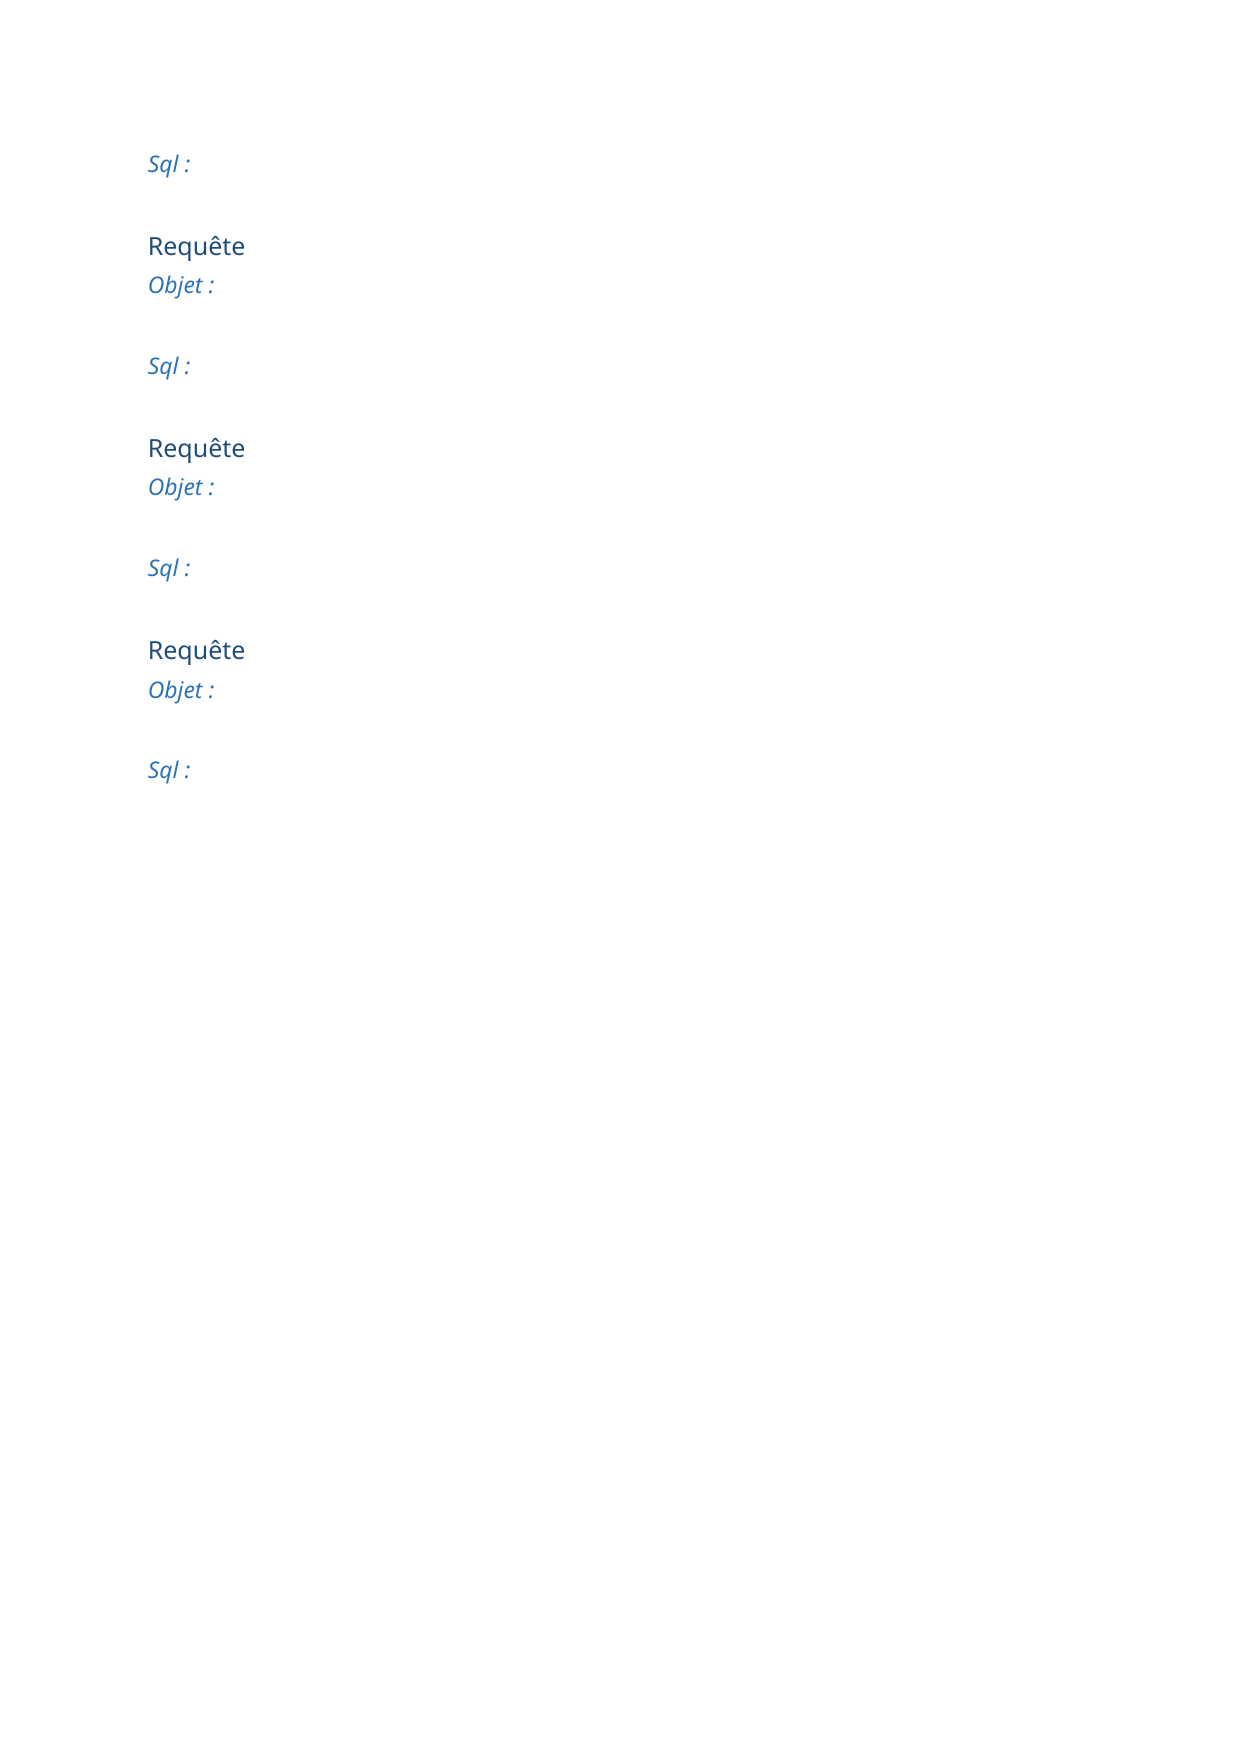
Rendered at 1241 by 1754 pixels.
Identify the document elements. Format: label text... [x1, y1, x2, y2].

subtitle Objet : [148, 673, 1093, 705]
subtitle Requête [148, 228, 1093, 262]
subtitle Sql : [148, 754, 1093, 785]
subtitle Requête [148, 633, 1093, 667]
subtitle Objet : [148, 269, 1093, 300]
subtitle Requête [148, 430, 1093, 464]
subtitle Objet : [148, 471, 1093, 503]
subtitle Sql : [148, 350, 1093, 381]
subtitle Sql : [148, 552, 1093, 583]
subtitle Sql : [148, 148, 1093, 179]
